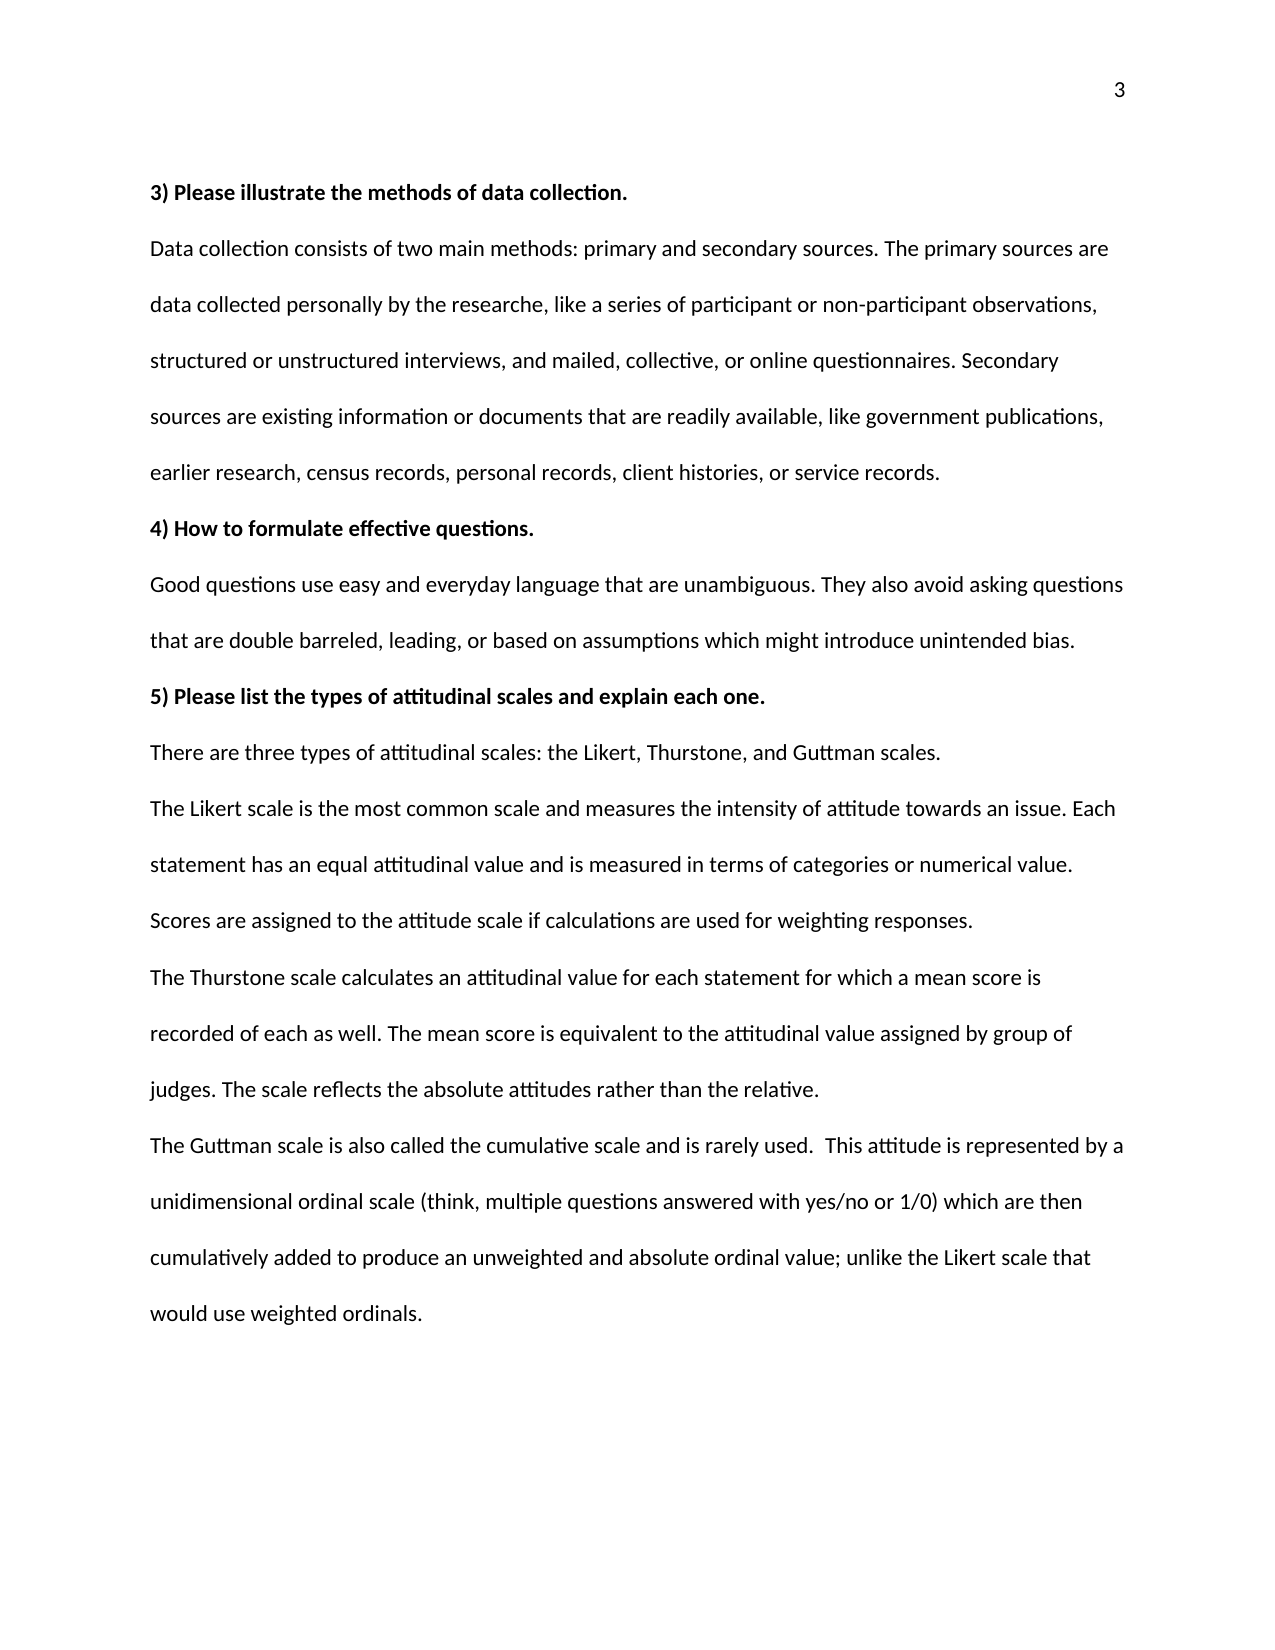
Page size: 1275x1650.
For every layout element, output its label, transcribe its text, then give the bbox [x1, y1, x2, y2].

text The Likert scale is the most common scale and measures the intensity of attitude towards an issue. Each statement has an equal attitudinal value and is measured in terms of categories or numerical value. Scores are assigned to the attitude scale if calculations are used for weighting responses. [150, 794, 1125, 934]
text Data collection consists of two main methods: primary and secondary sources. The primary sources are data collected personally by the researche, like a series of participant or non-participant observations, structured or unstructured interviews, and mailed, collective, or online questionnaires. Secondary sources are existing information or documents that are readily available, like government publications, earlier research, census records, personal records, client histories, or service records. [150, 234, 1125, 486]
text Good questions use easy and everyday language that are unambiguous. They also avoid asking questions that are double barreled, leading, or based on assumptions which might introduce unintended bias. [150, 570, 1125, 654]
text 5) Please list the types of attitudinal scales and explain each one. [150, 682, 1125, 710]
text There are three types of attitudinal scales: the Likert, Thurstone, and Guttman scales. [150, 738, 1125, 766]
text The Guttman scale is also called the cumulative scale and is rarely used. This attitude is represented by a unidimensional ordinal scale (think, multiple questions answered with yes/no or 1/0) which are then cumulatively added to produce an unweighted and absolute ordinal value; unlike the Likert scale that would use weighted ordinals. [150, 1131, 1125, 1327]
text The Thurstone scale calculates an attitudinal value for each statement for which a mean score is recorded of each as well. The mean score is equivalent to the attitudinal value assigned by group of judges. The scale reflects the absolute attitudes rather than the relative. [150, 963, 1125, 1103]
text 3) Please illustrate the methods of data collection. [150, 178, 1125, 206]
text 4) How to formulate effective questions. [150, 514, 1125, 542]
